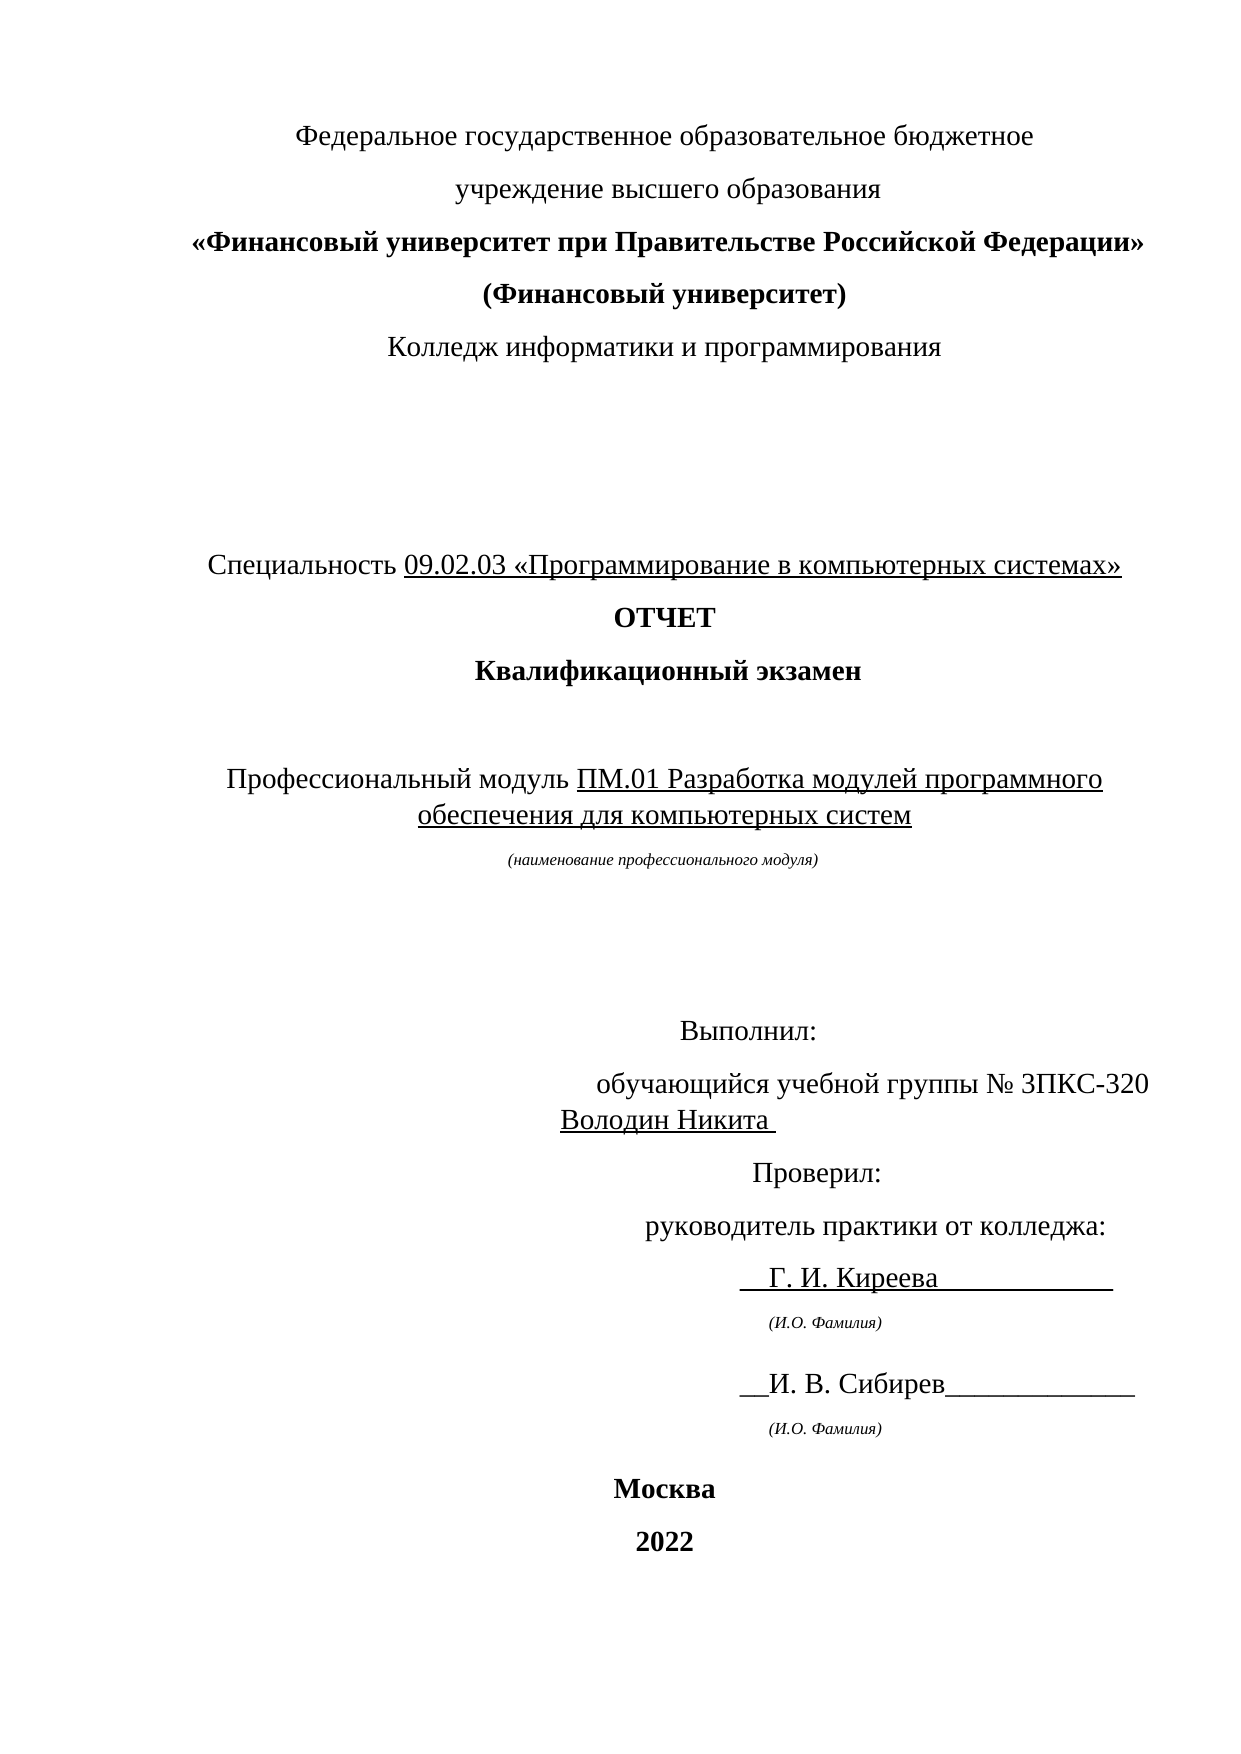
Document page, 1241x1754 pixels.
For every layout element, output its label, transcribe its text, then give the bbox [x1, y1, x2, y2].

text __И. В. Сибирев_____________ [177, 1366, 1152, 1399]
text ОТЧЕТ [177, 600, 1152, 634]
text 2022 [177, 1524, 1152, 1558]
text учреждение высшего образования [177, 171, 1152, 204]
text Квалификационный экзамен [177, 653, 1152, 687]
text Профессиональный модуль ПМ.01 Разработка модулей программного обеспечения для компьютерных систем [177, 761, 1152, 831]
text (наименование профессионального модуля) [177, 850, 1152, 883]
text Специальность 09.02.03 «Программирование в компьютерных системах» [177, 547, 1152, 581]
text (Финансовый университет) [177, 277, 1152, 310]
text Федеральное государственное образовательное бюджетное [177, 118, 1152, 152]
text (И.О. Фамилия) [177, 1313, 1152, 1347]
text руководитель практики от колледжа: [177, 1208, 1152, 1241]
text обучающийся учебной группы № 3ПКС-320 Володин Никита [177, 1066, 1152, 1136]
text (И.О. Фамилия) [177, 1419, 1152, 1452]
text «Финансовый университет при Правительстве Российской Федерации» [177, 224, 1152, 257]
text Выполнил: [177, 1013, 1152, 1047]
text Колледж информатики и программирования [177, 329, 1152, 363]
text Москва [177, 1472, 1152, 1505]
text Проверил: [177, 1155, 1152, 1188]
text __Г. И. Киреева____________ [177, 1260, 1152, 1294]
